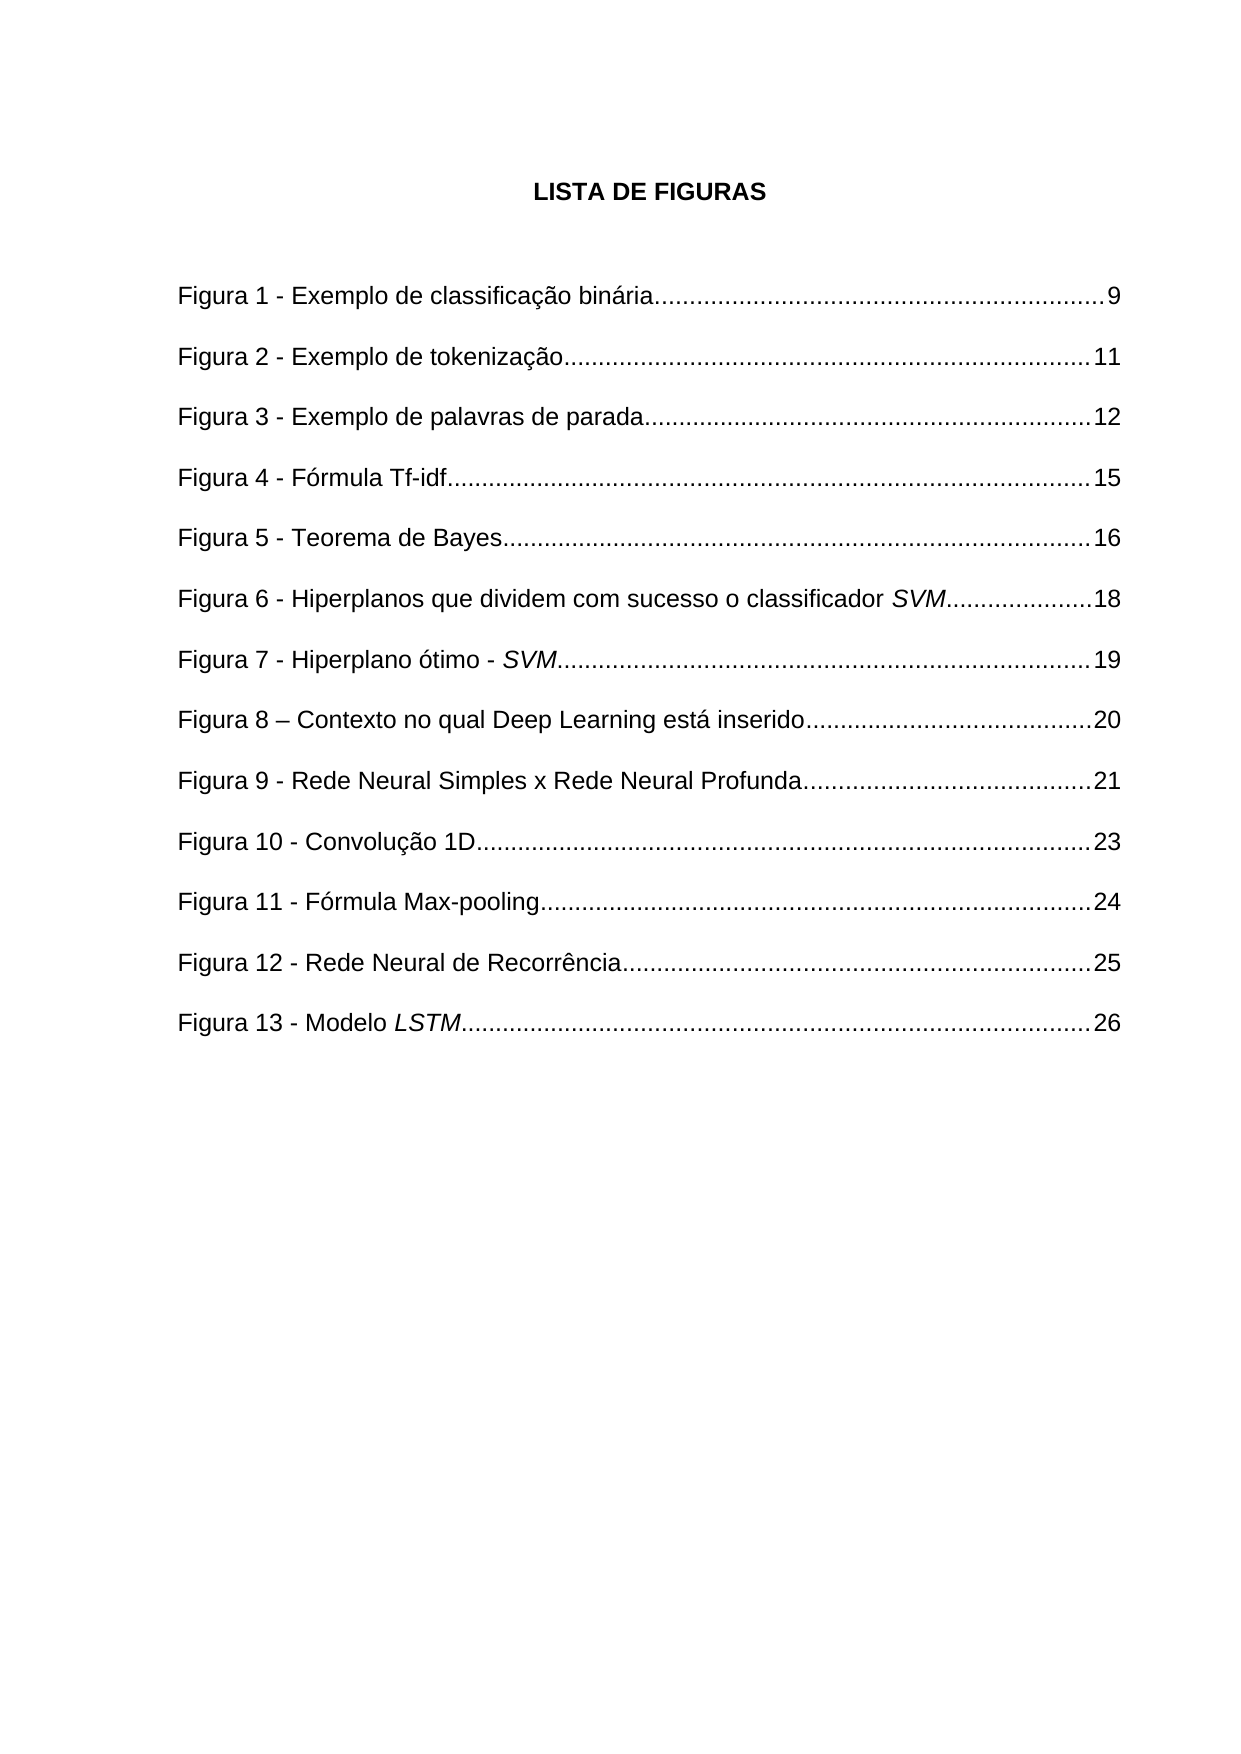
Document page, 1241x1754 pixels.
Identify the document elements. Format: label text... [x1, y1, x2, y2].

text Figura 7 - Hiperplano ótimo - SVM 19 [177, 645, 1122, 673]
text Figura 2 - Exemplo de tokenização 11 [177, 342, 1122, 370]
text Figura 4 - Fórmula Tf-idf 15 [177, 463, 1122, 492]
text Figura 3 - Exemplo de palavras de parada 12 [177, 402, 1122, 431]
text Figura 6 - Hiperplanos que dividem com sucesso o classificador SVM 18 [177, 584, 1122, 613]
text Figura 9 - Rede Neural Simples x Rede Neural Profunda 21 [177, 766, 1122, 795]
text Figura 5 - Teorema de Bayes 16 [177, 523, 1122, 552]
text LISTA DE FIGURAS [177, 177, 1122, 206]
text Figura 11 - Fórmula Max-pooling 24 [177, 887, 1122, 916]
text Figura 1 - Exemplo de classificação binária 9 [177, 281, 1122, 310]
text Figura 8 – Contexto no qual Deep Learning está inserido 20 [177, 705, 1122, 734]
text Figura 10 - Convolução 1D 23 [177, 827, 1122, 855]
text Figura 12 - Rede Neural de Recorrência 25 [177, 948, 1122, 977]
text Figura 13 - Modelo LSTM 26 [177, 1008, 1122, 1037]
